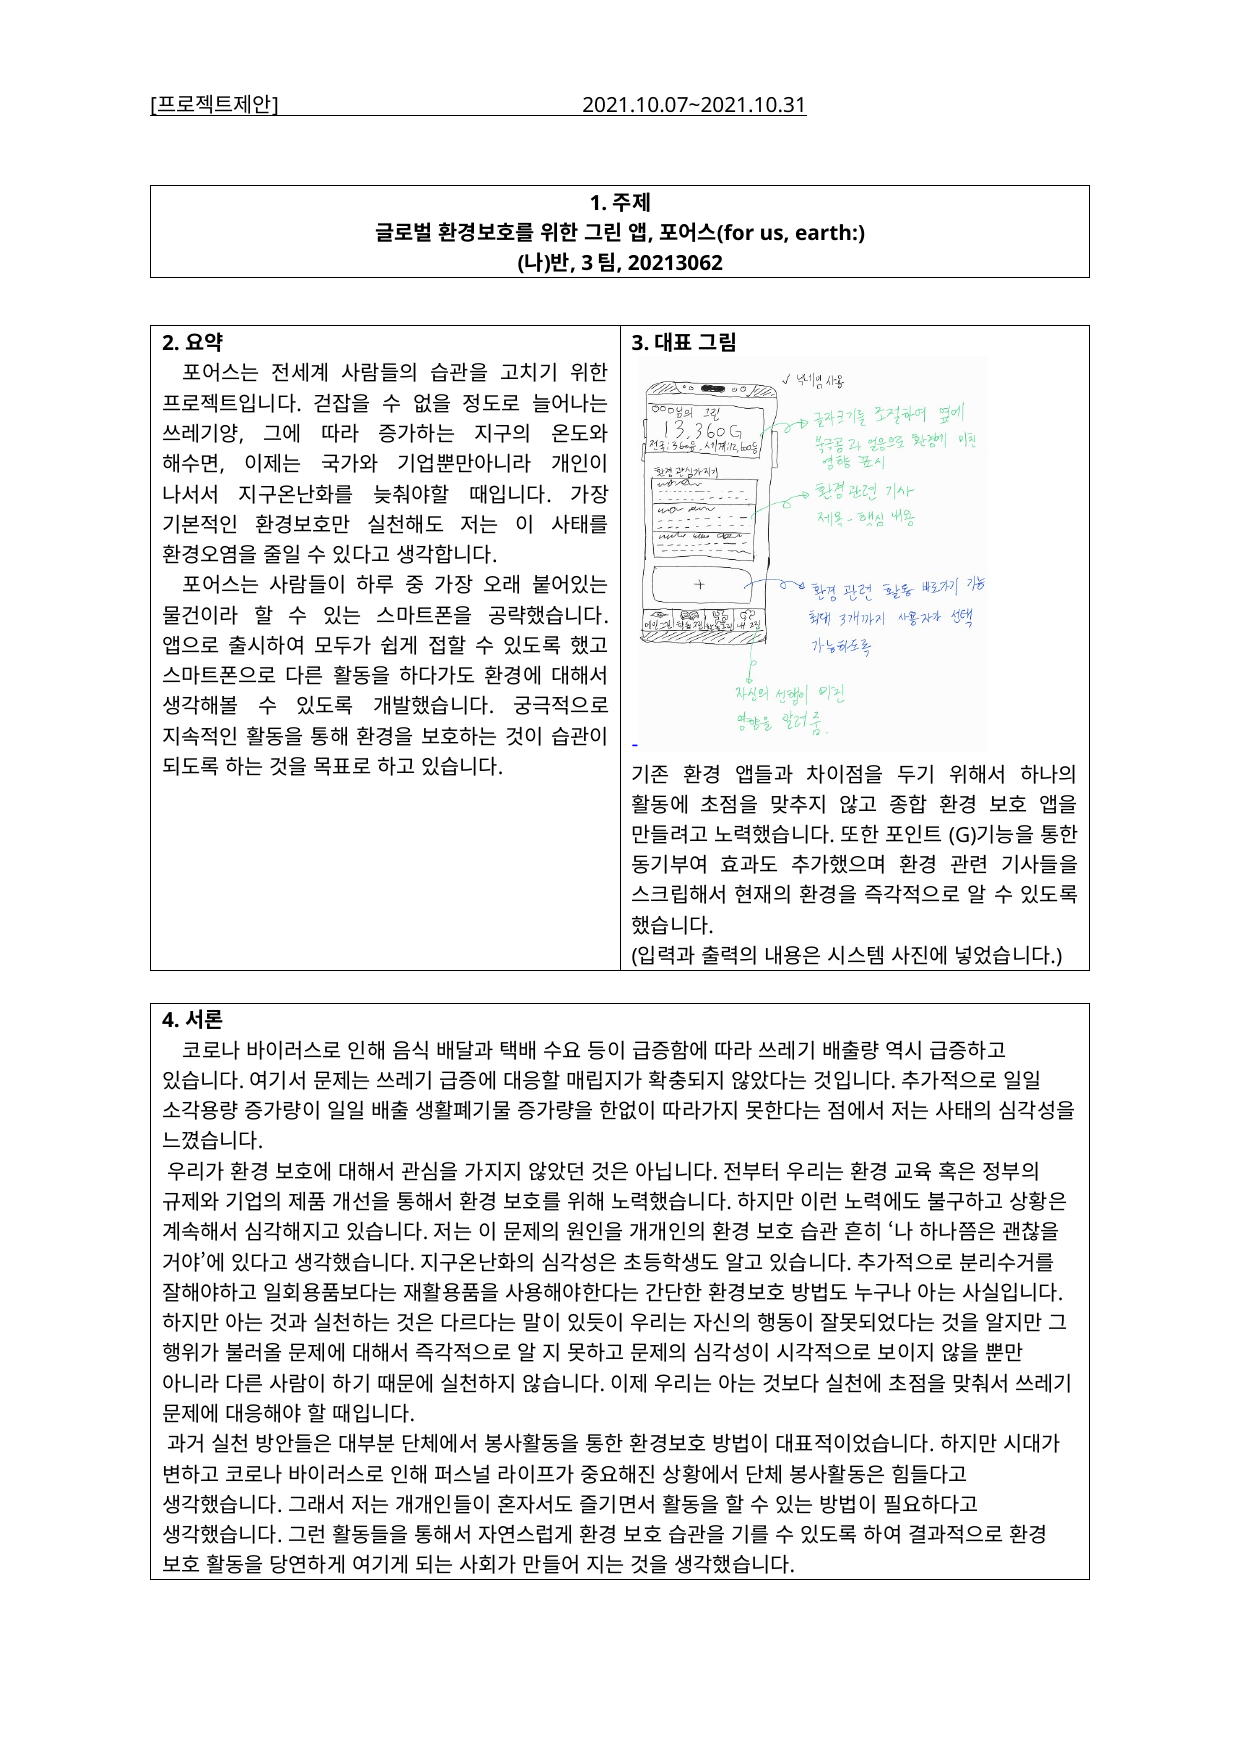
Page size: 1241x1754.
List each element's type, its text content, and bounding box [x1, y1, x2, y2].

table_header 1. 주제 글로벌 환경보호를 위한 그린 앱, 포어스(for us, earth:) (나)반, 3팀, 20213062 [151, 186, 1089, 277]
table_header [151, 1004, 1089, 1579]
table_header 3. 대표 그림 - 기존 환경 앱들과 차이점을 두기 위해서 하나의 활동에 초점을 맞추지 않고 종합 환경 보호 앱을 만들려고 노력했습니다. 또한 포인트 (G)기능을 통한 동기부여 효과도 추가했으며 환경 관련 기사들을 스크립해서 현재의 환경을 즉각적으로 알 수 있도록 했습니다. (입력과 출력의 내용은 시스템 사진에 넣었습니다.) [621, 326, 1089, 969]
table_header 2. 요약 포어스는 전세계 사람들의 습관을 고치기 위한 프로젝트입니다. 걷잡을 수 없을 정도로 늘어나는 쓰레기양, 그에 따라 증가하는 지구의 온도와 해수면, 이제는 국가와 기업뿐만아니라 개인이 나서서 지구온난화를 늦춰야할 때입니다. 가장 기본적인 환경보호만 실천해도 저는 이 사태를 환경오염을 줄일 수 있다고 생각합니다. 포어스는 사람들이 하루 중 가장 오래 붙어있는 물건이라 할 수 있는 스마트폰을 공략했습니다. 앱으로 출시하여 모두가 쉽게 접할 수 있도록 했고 스마트폰으로 다른 활동을 하다가도 환경에 대해서 생각해볼 수 있도록 개발했습니다. 궁극적으로 지속적인 활동을 통해 환경을 보호하는 것이 습관이 되도록 하는 것을 목표로 하고 있습니다. [151, 326, 620, 969]
picture [638, 356, 988, 752]
